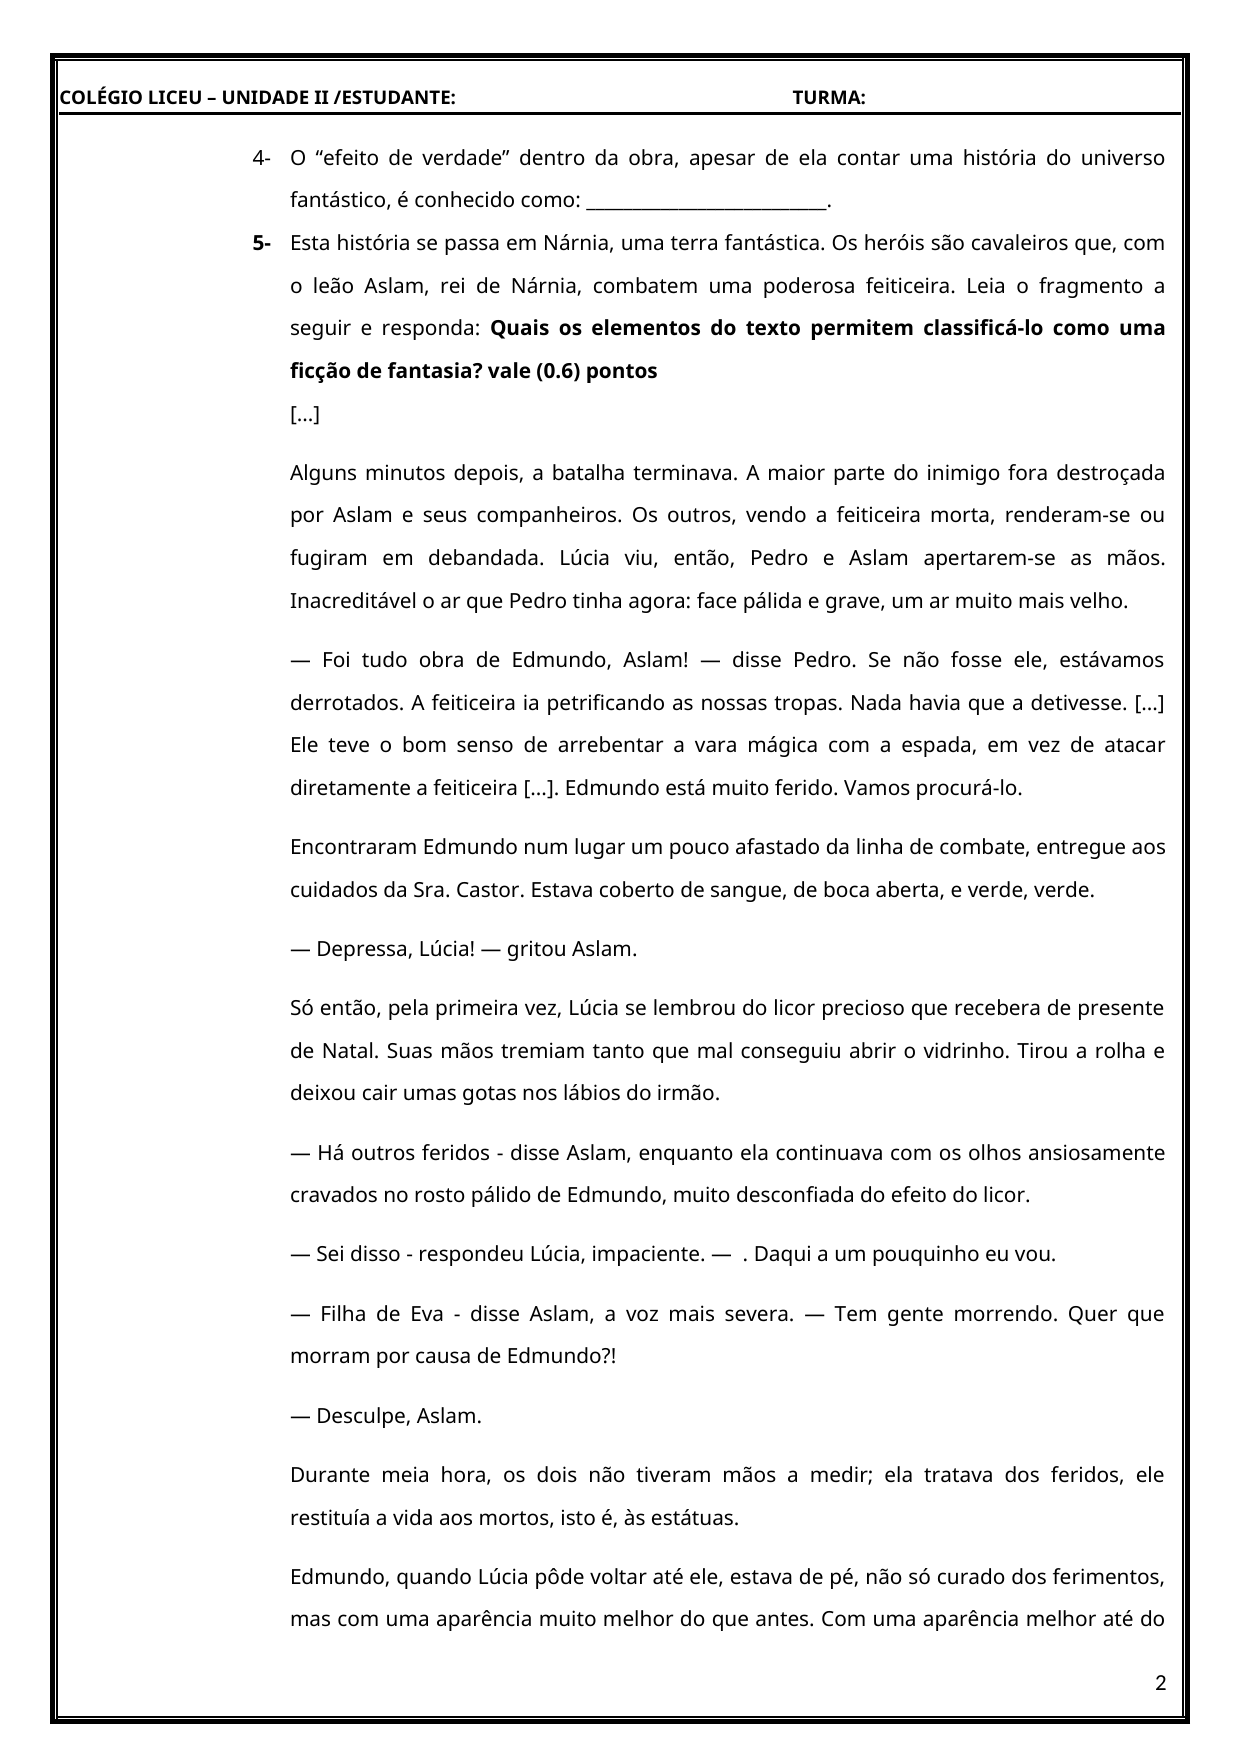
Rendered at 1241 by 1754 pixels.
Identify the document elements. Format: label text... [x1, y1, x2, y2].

text — Sei disso - respondeu Lúcia, impaciente. — . Daqui a um pouquinho eu vou. [290, 1239, 1167, 1268]
text — Foi tudo obra de Edmundo, Aslam! — disse Pedro. Se não fosse ele, estávamos derrotados. A feiticeira ia petrificando as nossas tropas. Nada havia que a detivesse. [...] Ele teve o bom senso de arrebentar a vara mágica com a espada, em vez de atacar diretamente a feiticeira [...]. Edmundo está muito ferido. Vamos procurá-lo. [290, 645, 1167, 801]
text — Depressa, Lúcia! — gritou Aslam. [290, 934, 1167, 962]
list Esta história se passa em Nárnia, uma terra fantástica. Os heróis são cavaleiros que, com o leão Aslam, rei de Nárnia, combatem uma poderosa feiticeira. Leia o fragmento a seguir e responda: Quais os elementos do texto permitem classificá-lo como uma ficção de fantasia? vale (0.6) pontos [252, 228, 1167, 384]
text Encontraram Edmundo num lugar um pouco afastado da linha de combate, entregue aos cuidados da Sra. Castor. Estava coberto de sangue, de boca aberta, e verde, verde. [290, 832, 1167, 903]
text — Há outros feridos - disse Aslam, enquanto ela continuava com os olhos ansiosamente cravados no rosto pálido de Edmundo, muito desconfiada do efeito do licor. [290, 1138, 1167, 1209]
text Alguns minutos depois, a batalha terminava. A maior parte do inimigo fora destroçada por Aslam e seus companheiros. Os outros, vendo a feiticeira morta, renderam-se ou fugiram em debandada. Lúcia viu, então, Pedro e Aslam apertarem-se as mãos. Inacreditável o ar que Pedro tinha agora: face pálida e grave, um ar muito mais velho. [290, 458, 1167, 614]
text — Desculpe, Aslam. [290, 1401, 1167, 1429]
text Durante meia hora, os dois não tiveram mãos a medir; ela tratava dos feridos, ele restituía a vida aos mortos, isto é, às estátuas. [290, 1460, 1167, 1531]
text [...] [290, 399, 1167, 427]
list O “efeito de verdade” dentro da obra, apesar de ela contar uma história do universo fantástico, é conhecido como: __________________________. [252, 143, 1167, 214]
text Só então, pela primeira vez, Lúcia se lembrou do licor precioso que recebera de presente de Natal. Suas mãos tremiam tanto que mal conseguiu abrir o vidrinho. Tirou a rolha e deixou cair umas gotas nos lábios do irmão. [290, 993, 1167, 1107]
text — Filha de Eva - disse Aslam, a voz mais severa. — Tem gente morrendo. Quer que morram por causa de Edmundo?! [290, 1299, 1167, 1370]
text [290, 1562, 1167, 1633]
